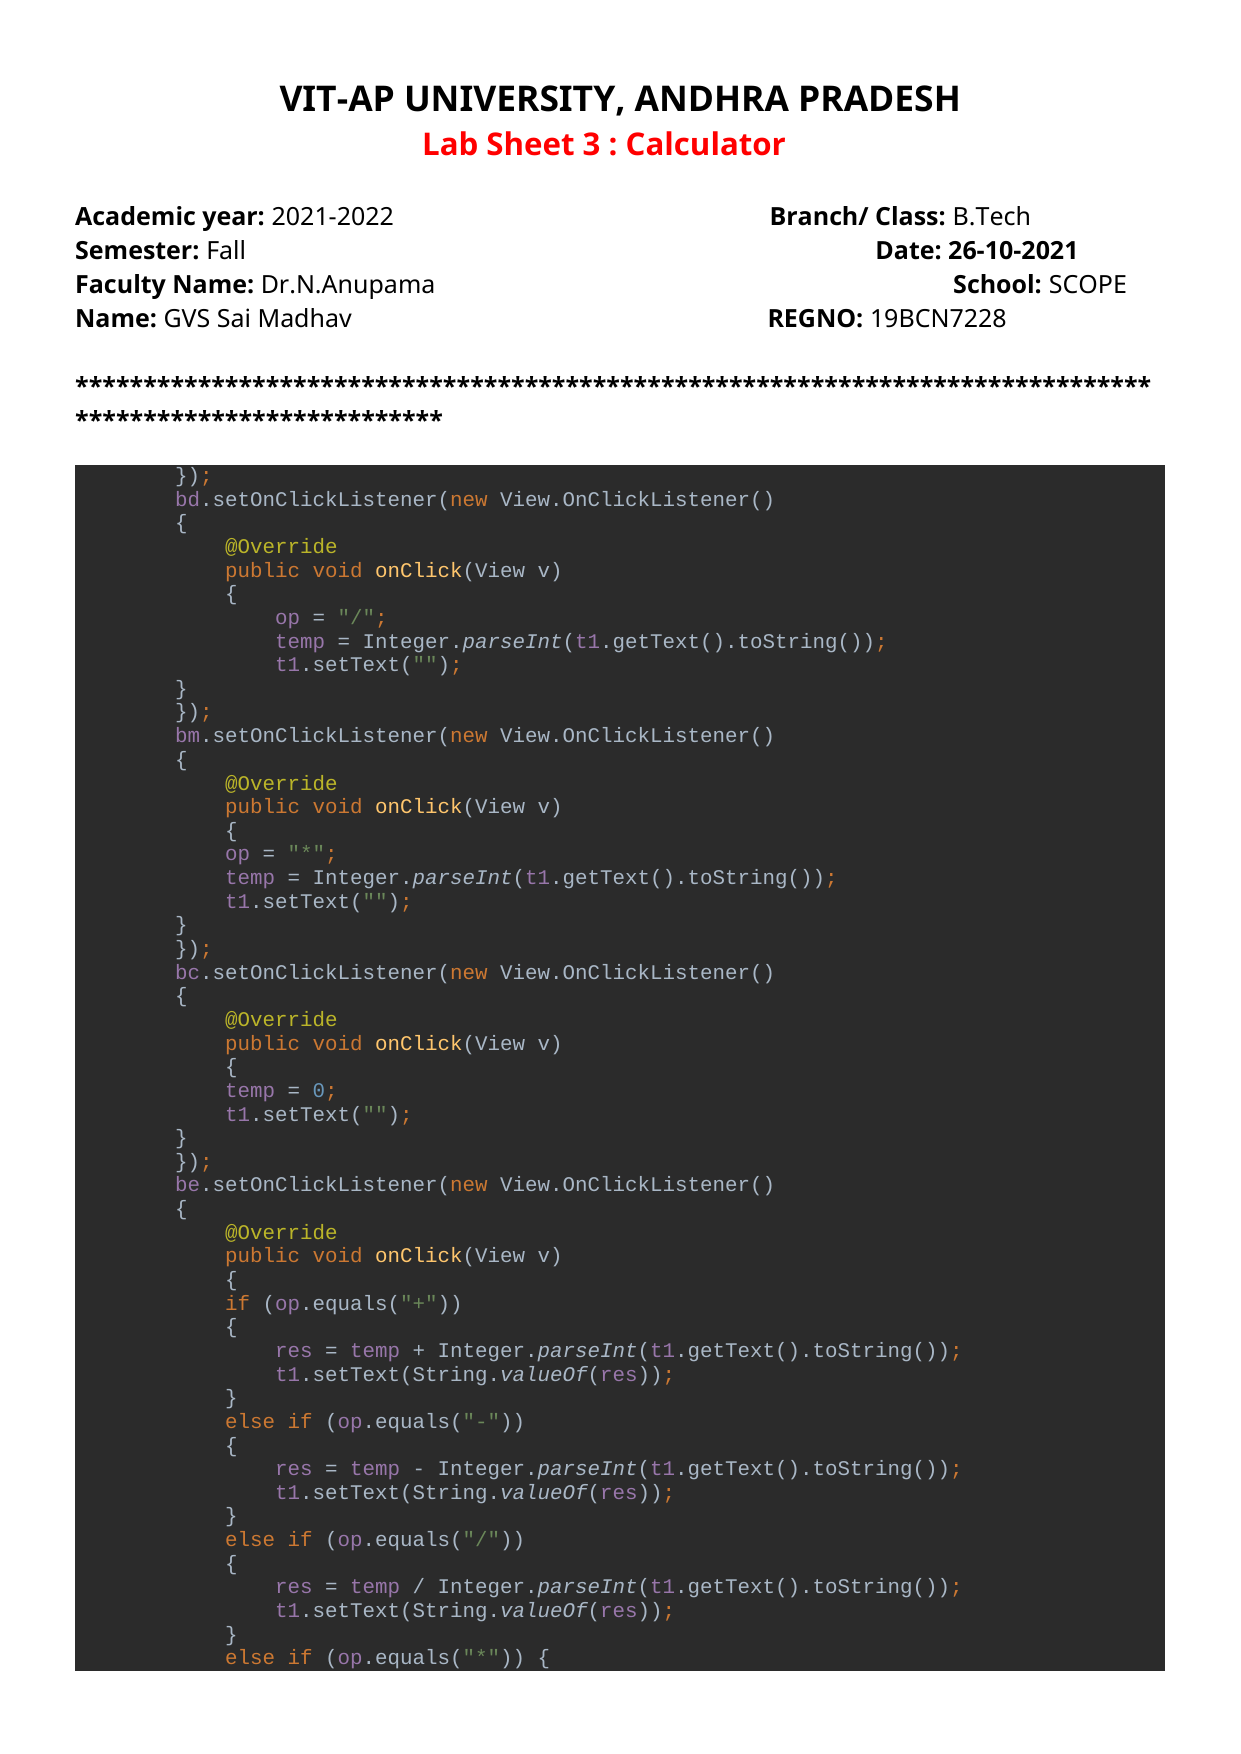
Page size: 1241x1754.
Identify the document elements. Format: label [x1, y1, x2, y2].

text [75, 465, 1165, 1671]
